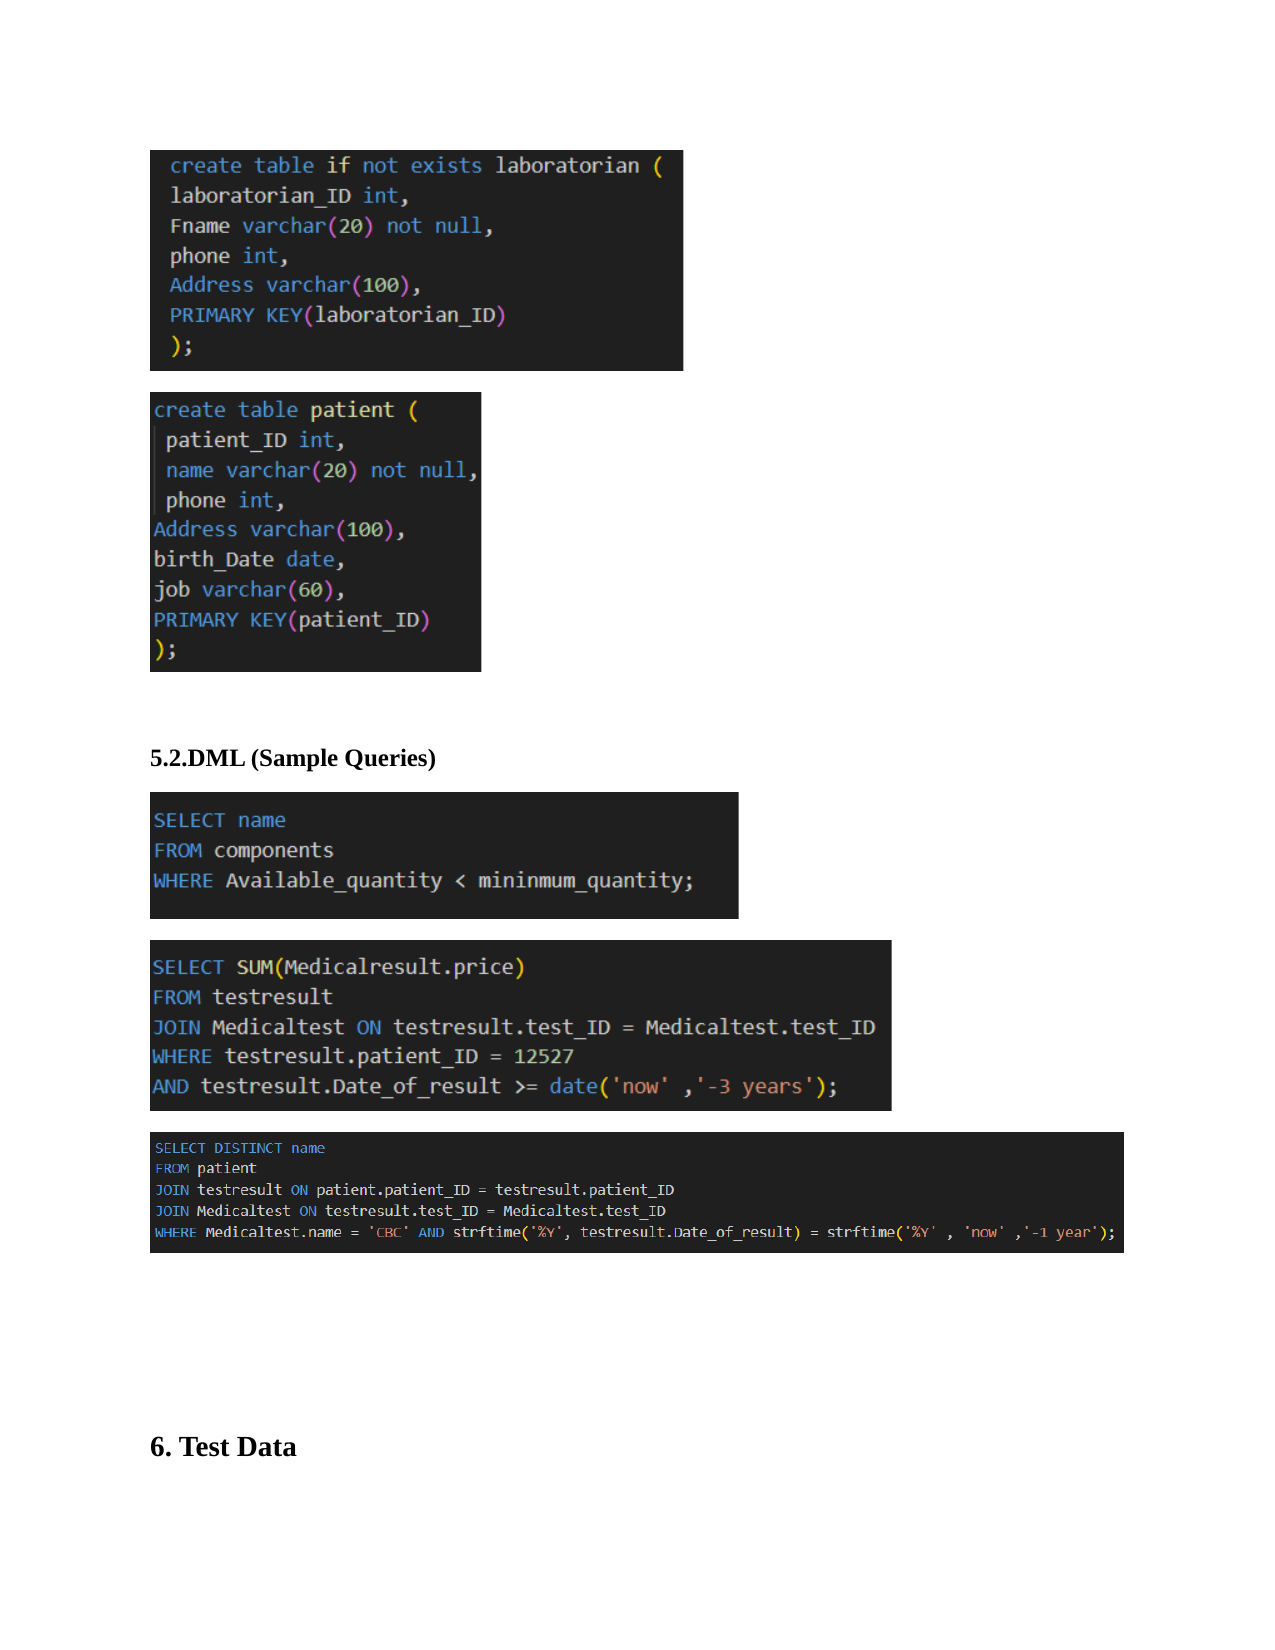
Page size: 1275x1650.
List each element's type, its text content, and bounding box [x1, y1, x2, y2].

text 6. Test Data [150, 1429, 1125, 1462]
picture [150, 792, 739, 919]
picture [150, 940, 892, 1111]
picture [150, 392, 482, 672]
picture [150, 1132, 1124, 1253]
picture [150, 150, 684, 371]
text 5.2.DML (Sample Queries) [150, 743, 1125, 772]
